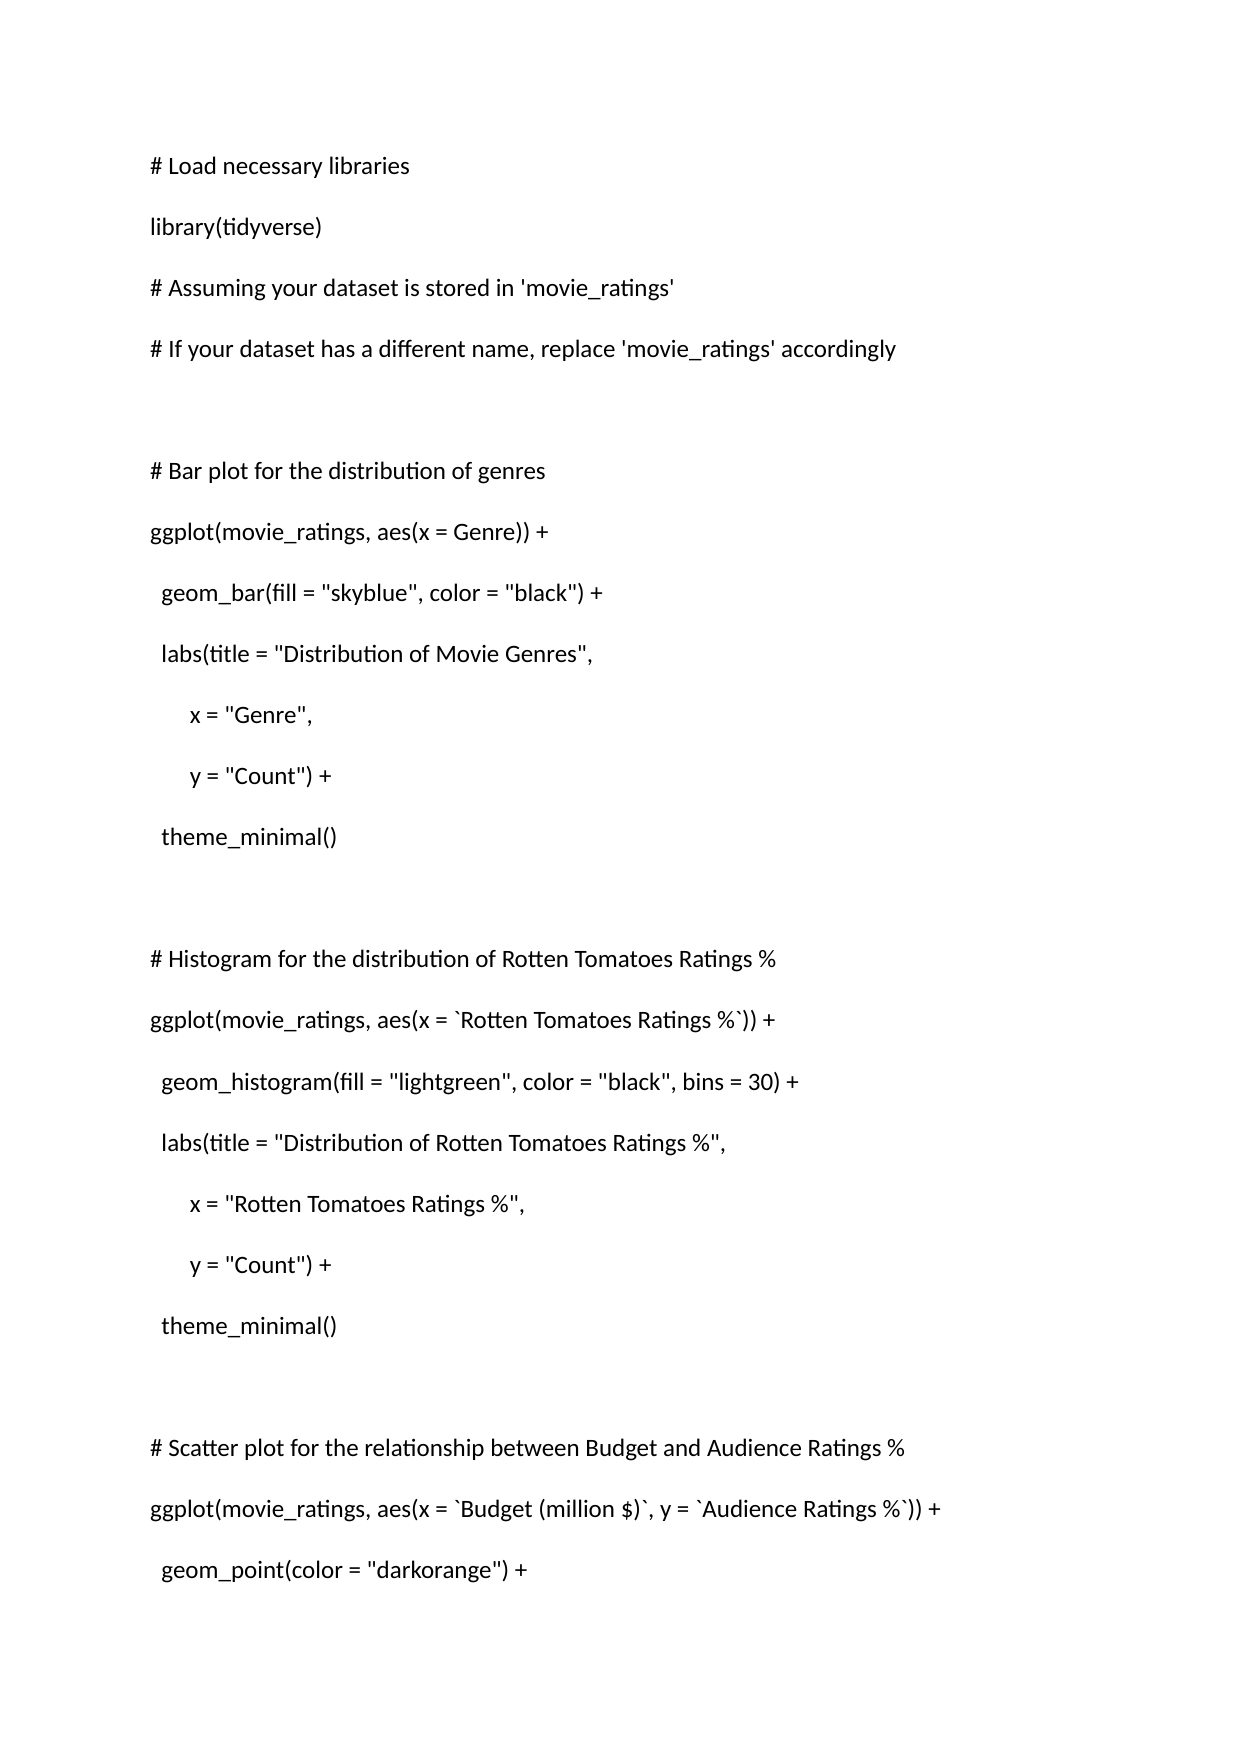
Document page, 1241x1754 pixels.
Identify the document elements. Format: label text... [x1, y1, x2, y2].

text geom_point(color = "darkorange") + [150, 1554, 1090, 1584]
text theme_minimal() [150, 1310, 1090, 1340]
text # If your dataset has a different name, replace 'movie_ratings' accordingly [150, 333, 1090, 364]
text ggplot(movie_ratings, aes(x = Genre)) + [150, 516, 1090, 547]
text # Bar plot for the distribution of genres [150, 455, 1090, 486]
text geom_histogram(fill = "lightgreen", color = "black", bins = 30) + [150, 1066, 1090, 1096]
text # Assuming your dataset is stored in 'movie_ratings' [150, 272, 1090, 303]
text x = "Genre", [150, 699, 1090, 730]
text labs(title = "Distribution of Movie Genres", [150, 638, 1090, 669]
text # Load necessary libraries [150, 150, 1090, 181]
text library(tidyverse) [150, 211, 1090, 242]
text # Histogram for the distribution of Rotten Tomatoes Ratings % [150, 943, 1090, 974]
text ggplot(movie_ratings, aes(x = `Budget (million $)`, y = `Audience Ratings %`)) + [150, 1493, 1090, 1523]
text theme_minimal() [150, 821, 1090, 852]
text labs(title = "Distribution of Rotten Tomatoes Ratings %", [150, 1127, 1090, 1157]
text y = "Count") + [150, 1249, 1090, 1279]
text x = "Rotten Tomatoes Ratings %", [150, 1188, 1090, 1218]
text y = "Count") + [150, 760, 1090, 791]
text ggplot(movie_ratings, aes(x = `Rotten Tomatoes Ratings %`)) + [150, 1004, 1090, 1035]
text # Scatter plot for the relationship between Budget and Audience Ratings % [150, 1432, 1090, 1462]
text geom_bar(fill = "skyblue", color = "black") + [150, 577, 1090, 608]
